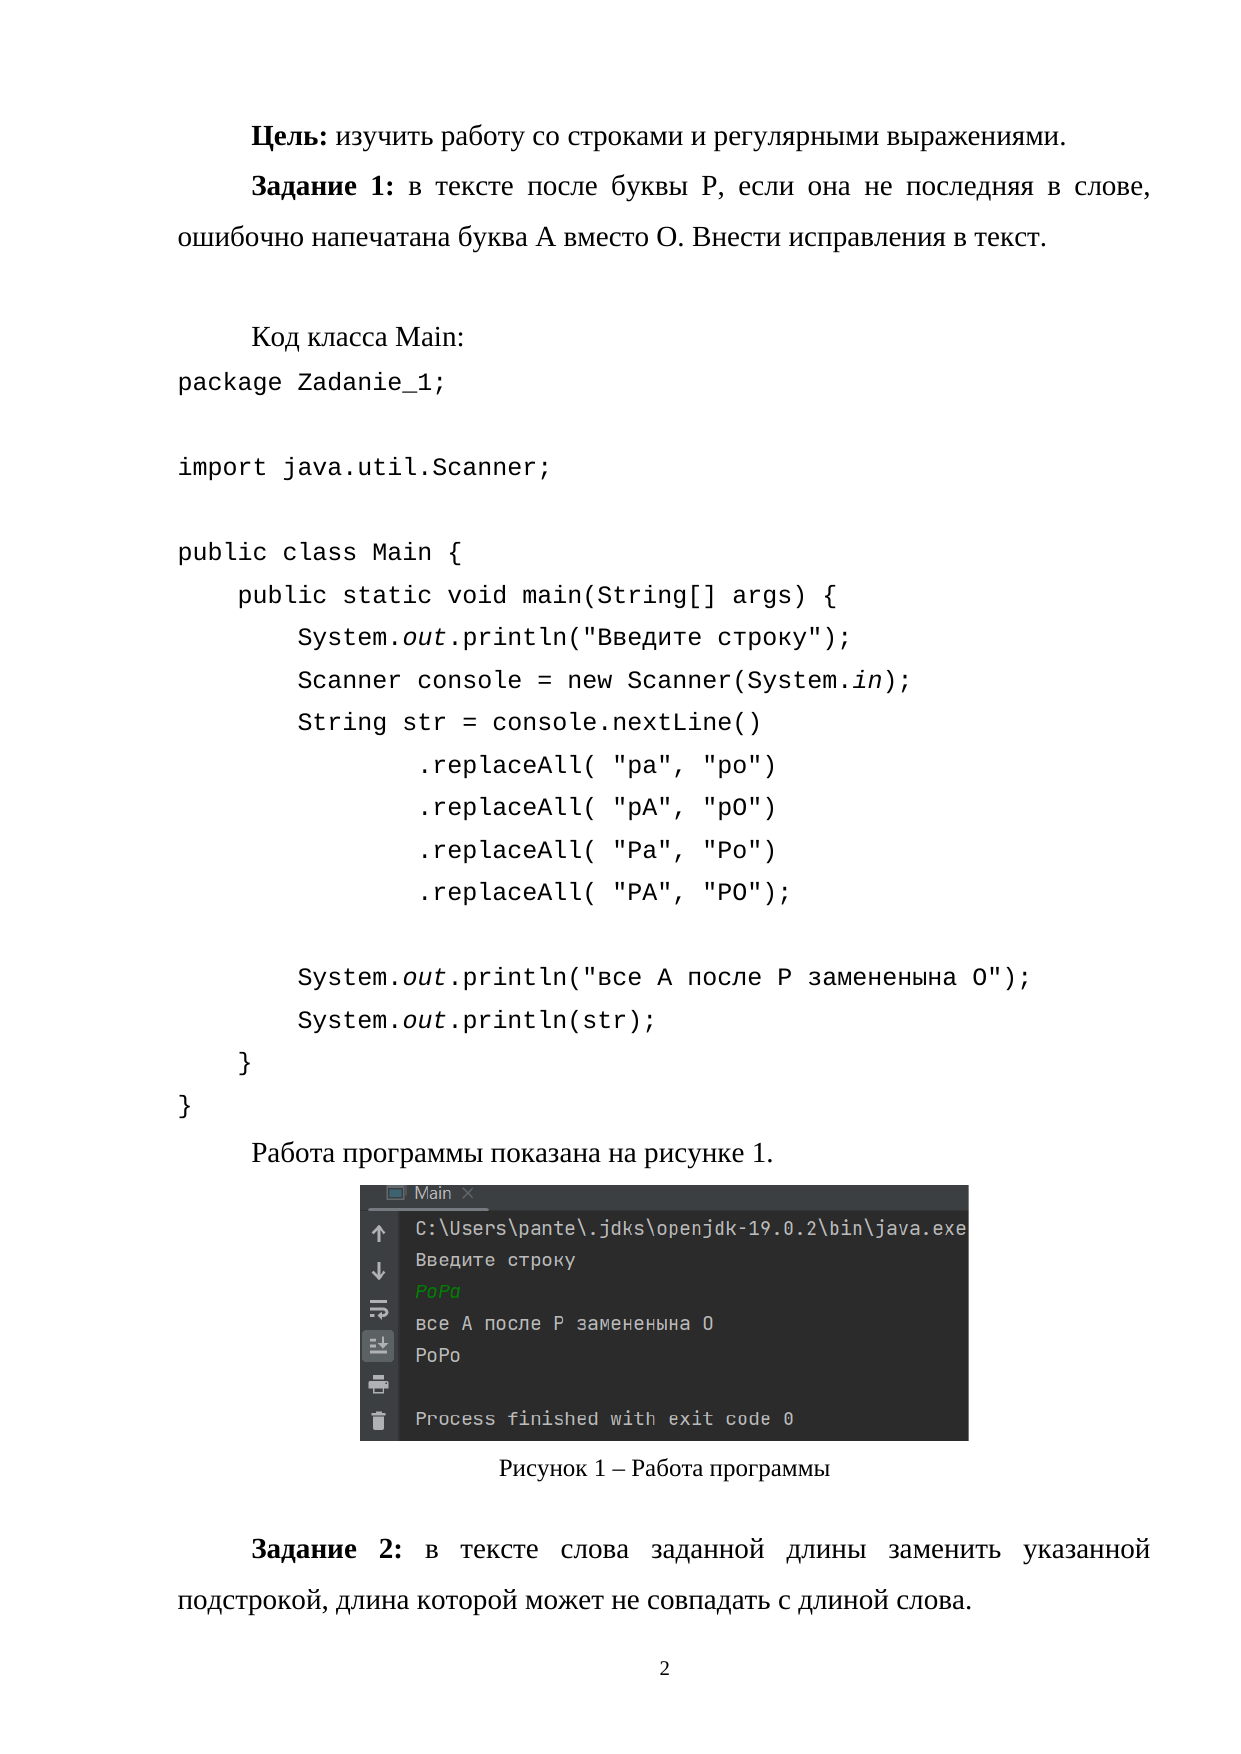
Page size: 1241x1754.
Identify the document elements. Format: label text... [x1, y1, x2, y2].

text Работа программы показана на рисунке 1. [177, 1135, 1152, 1168]
text Задание 1: в тексте после буквы Р, если она не последняя в слове, ошибочно напечатана буква А вместо О. Внести исправления в текст. [177, 168, 1152, 252]
text Код класса Main: [177, 319, 1152, 353]
text Задание 2: в тексте слова заданной длины заменить указанной подстрокой, длина которой может не совпадать с длиной слова. [177, 1532, 1152, 1616]
text Цель: изучить работу со строками и регулярными выражениями. [177, 118, 1152, 152]
text Рисунок 1 – Работа программы [177, 1453, 1152, 1481]
text package Zadanie_1; import java.util.Scanner; public class Main { public static void main(String[] args) { System.out.println("Введите строку"); Scanner console = new Scanner(System.in); String str = console.nextLine() .replaceAll( "pa", "po") .replaceAll( "pA", "pO") .replaceAll( "Pa", "Po") .replaceAll( "PA", "PO"); System.out.println("все А после Р замененына О"); System.out.println(str); } } [177, 370, 1152, 1121]
picture [360, 1185, 969, 1441]
